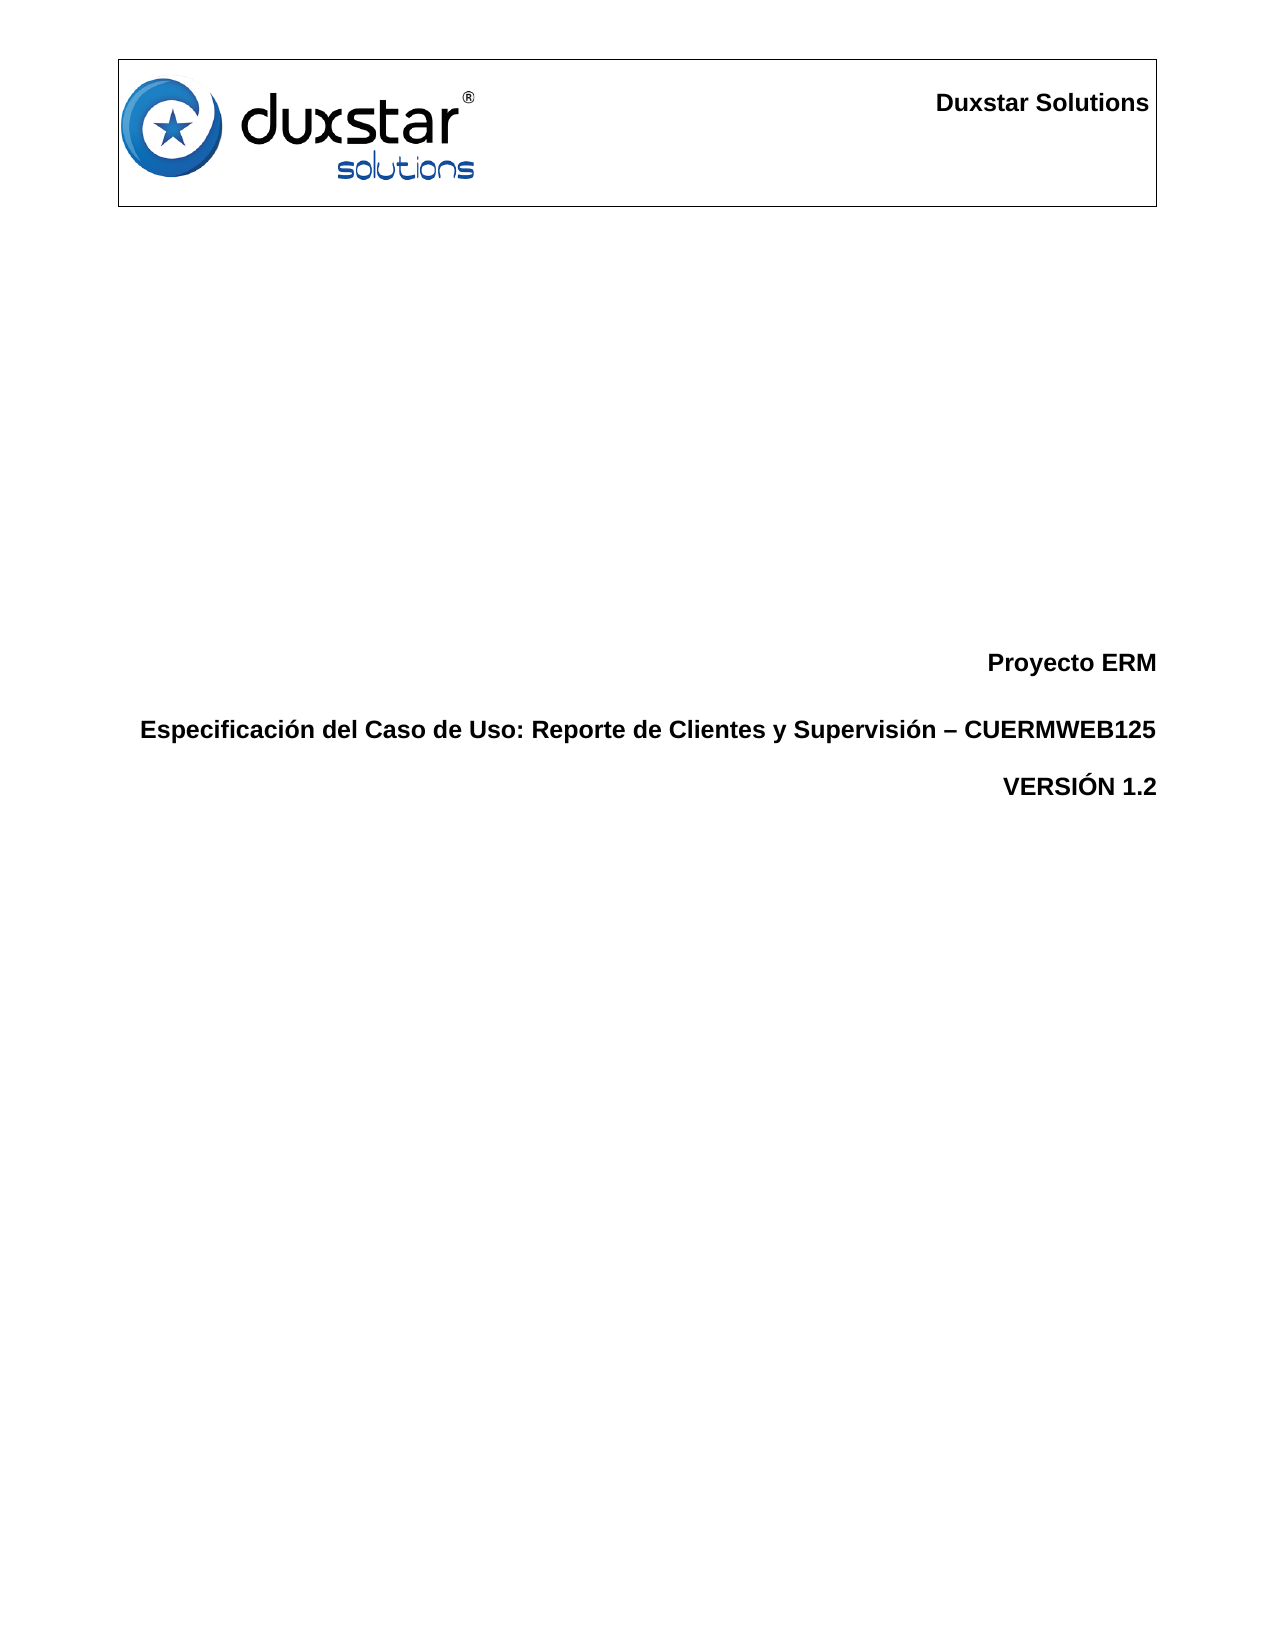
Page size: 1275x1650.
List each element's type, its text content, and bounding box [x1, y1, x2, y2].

text Especificación del Caso de Uso: Reporte de Clientes y Supervisión – CUERMWEB125 [118, 714, 1157, 743]
text VERSIÓN 1.2 [118, 772, 1157, 801]
text Proyecto ERM [118, 647, 1157, 676]
picture [120, 60, 475, 186]
